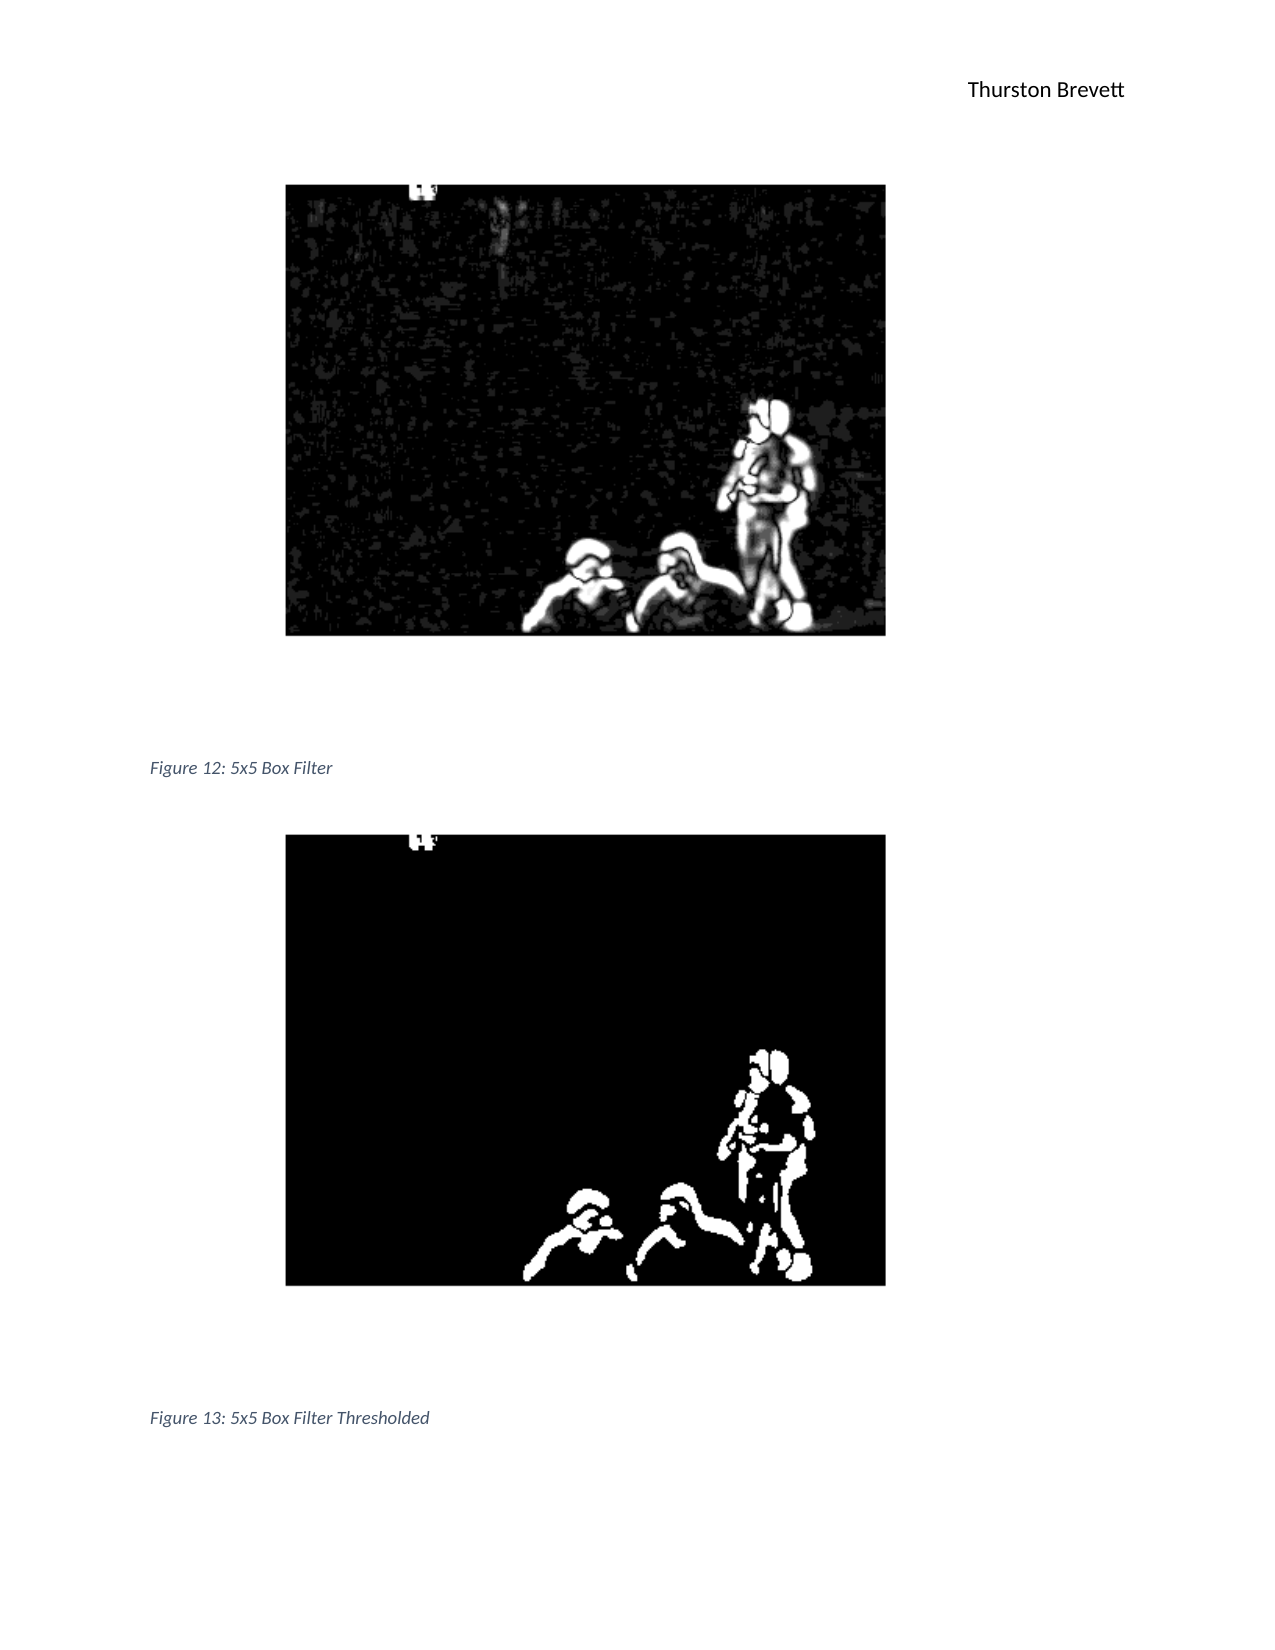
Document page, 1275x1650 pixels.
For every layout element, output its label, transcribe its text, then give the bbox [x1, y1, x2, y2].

picture [150, 800, 1025, 1388]
picture [150, 150, 1025, 738]
